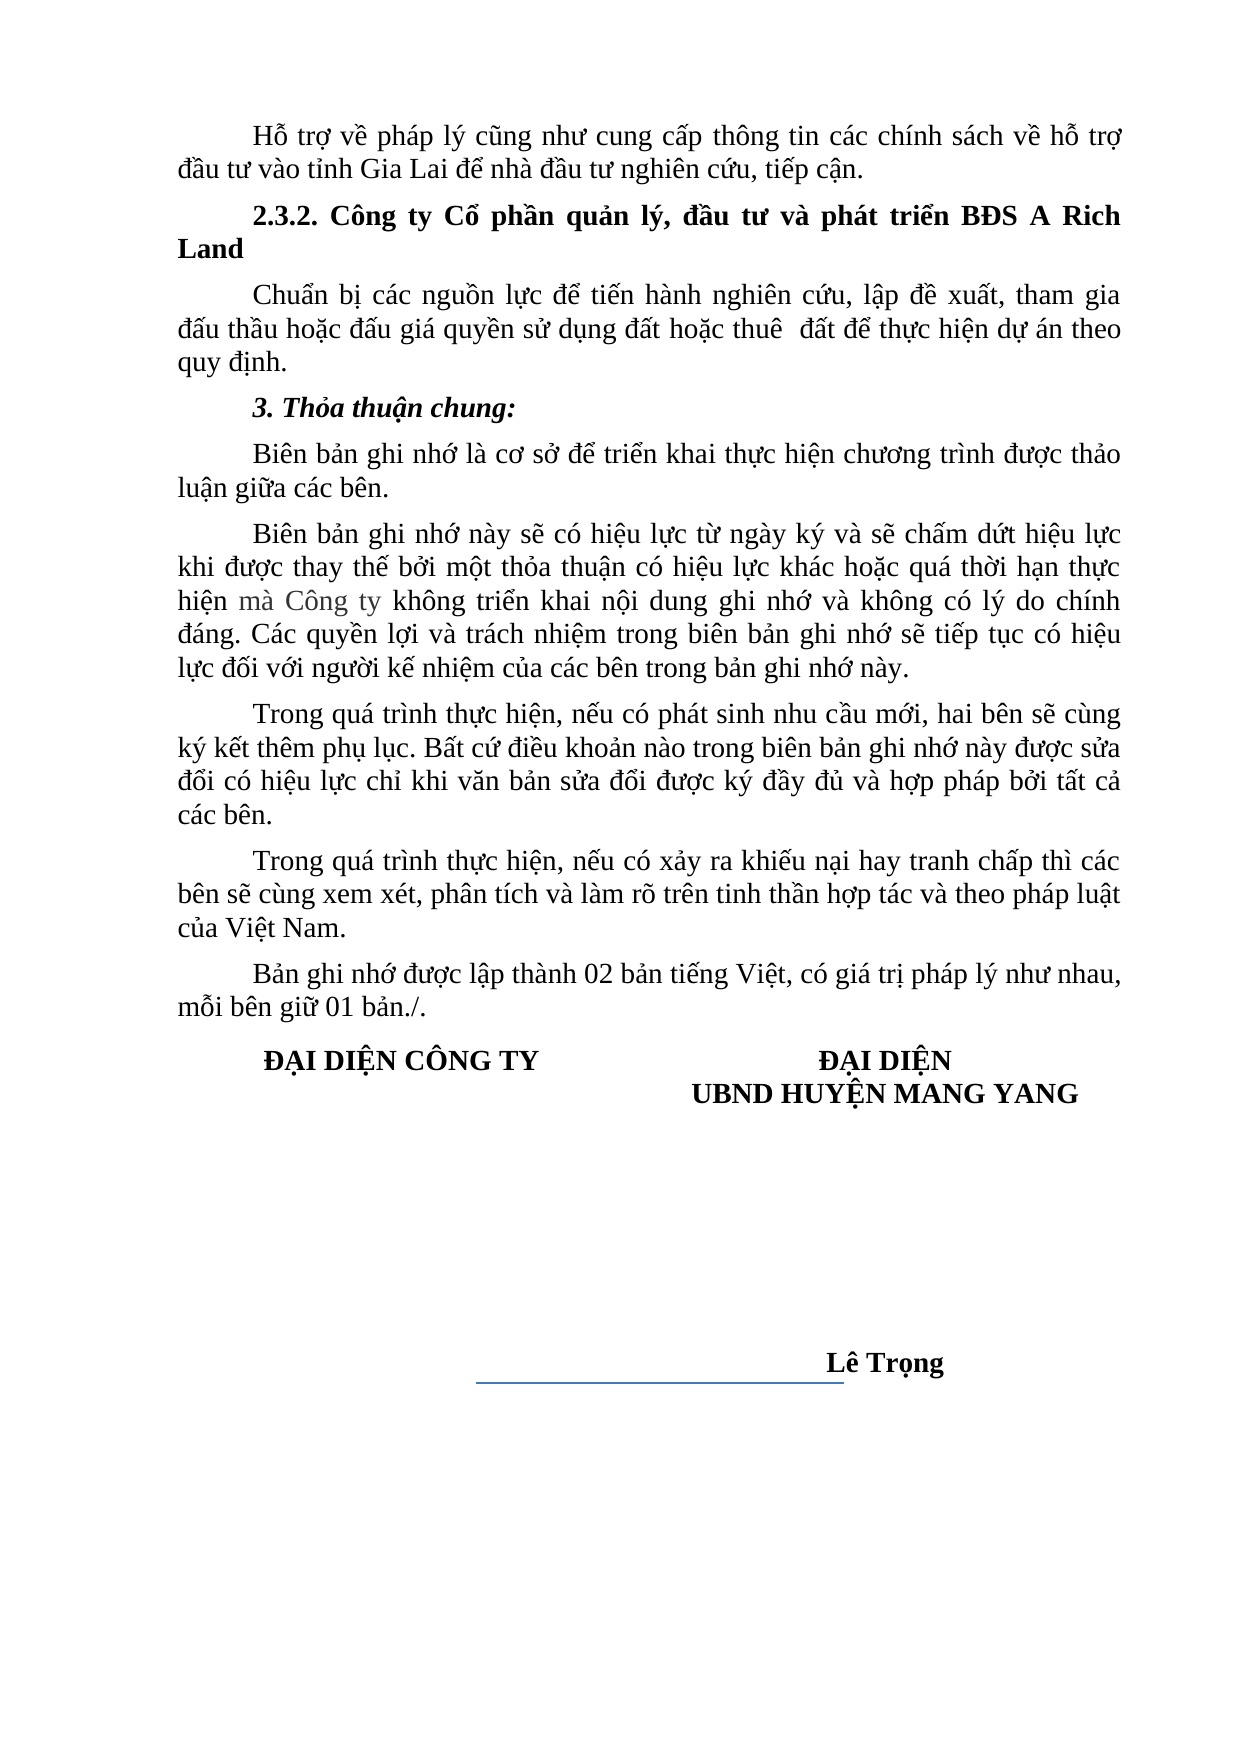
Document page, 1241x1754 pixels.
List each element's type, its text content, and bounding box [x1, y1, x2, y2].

text Biên bản ghi nhớ là cơ sở để triển khai thực hiện chương trình được thảo luận giữa các bên. [177, 436, 1122, 503]
text Trong quá trình thực hiện, nếu có xảy ra khiếu nại hay tranh chấp thì các bên sẽ cùng xem xét, phân tích và làm rõ trên tinh thần hợp tác và theo pháp luật của Việt Nam. [177, 843, 1122, 943]
text Chuẩn bị các nguồn lực để tiến hành nghiên cứu, lập đề xuất, tham gia đấu thầu hoặc đấu giá quyền sử dụng đất hoặc thuê đất để thực hiện dự án theo quy định. [177, 277, 1122, 378]
table_header ĐẠI DIỆN UBND HUYỆN MANG YANG Lê Trọng [636, 1043, 1133, 1378]
text Biên bản ghi nhớ này sẽ có hiệu lực từ ngày ký và sẽ chấm dứt hiệu lực khi được thay thế bởi một thỏa thuận có hiệu lực khác hoặc quá thời hạn thực hiện mà Công ty không triển khai nội dung ghi nhớ và không có lý do chính đáng. Các quyền lợi và trách nhiệm trong biên bản ghi nhớ sẽ tiếp tục có hiệu lực đối với người kế nhiệm của các bên trong bản ghi nhớ này. [177, 516, 1122, 684]
table_header ĐẠI DIỆN CÔNG TY [166, 1043, 636, 1378]
text Bản ghi nhớ được lập thành 02 bản tiếng Việt, có giá trị pháp lý như nhau, mỗi bên giữ 01 bản./. [177, 956, 1122, 1023]
text 2.3.2. Công ty Cổ phần quản lý, đầu tư và phát triển BĐS A Rich Land [177, 198, 1122, 265]
text 3. Thỏa thuận chung: [177, 390, 1122, 424]
text Trong quá trình thực hiện, nếu có phát sinh nhu cầu mới, hai bên sẽ cùng ký kết thêm phụ lục. Bất cứ điều khoản nào trong biên bản ghi nhớ này được sửa đổi có hiệu lực chỉ khi văn bản sửa đổi được ký đầy đủ và hợp pháp bởi tất cả các bên. [177, 696, 1122, 830]
text Hỗ trợ về pháp lý cũng như cung cấp thông tin các chính sách về hỗ trợ đầu tư vào tỉnh Gia Lai để nhà đầu tư nghiên cứu, tiếp cận. [177, 118, 1122, 185]
